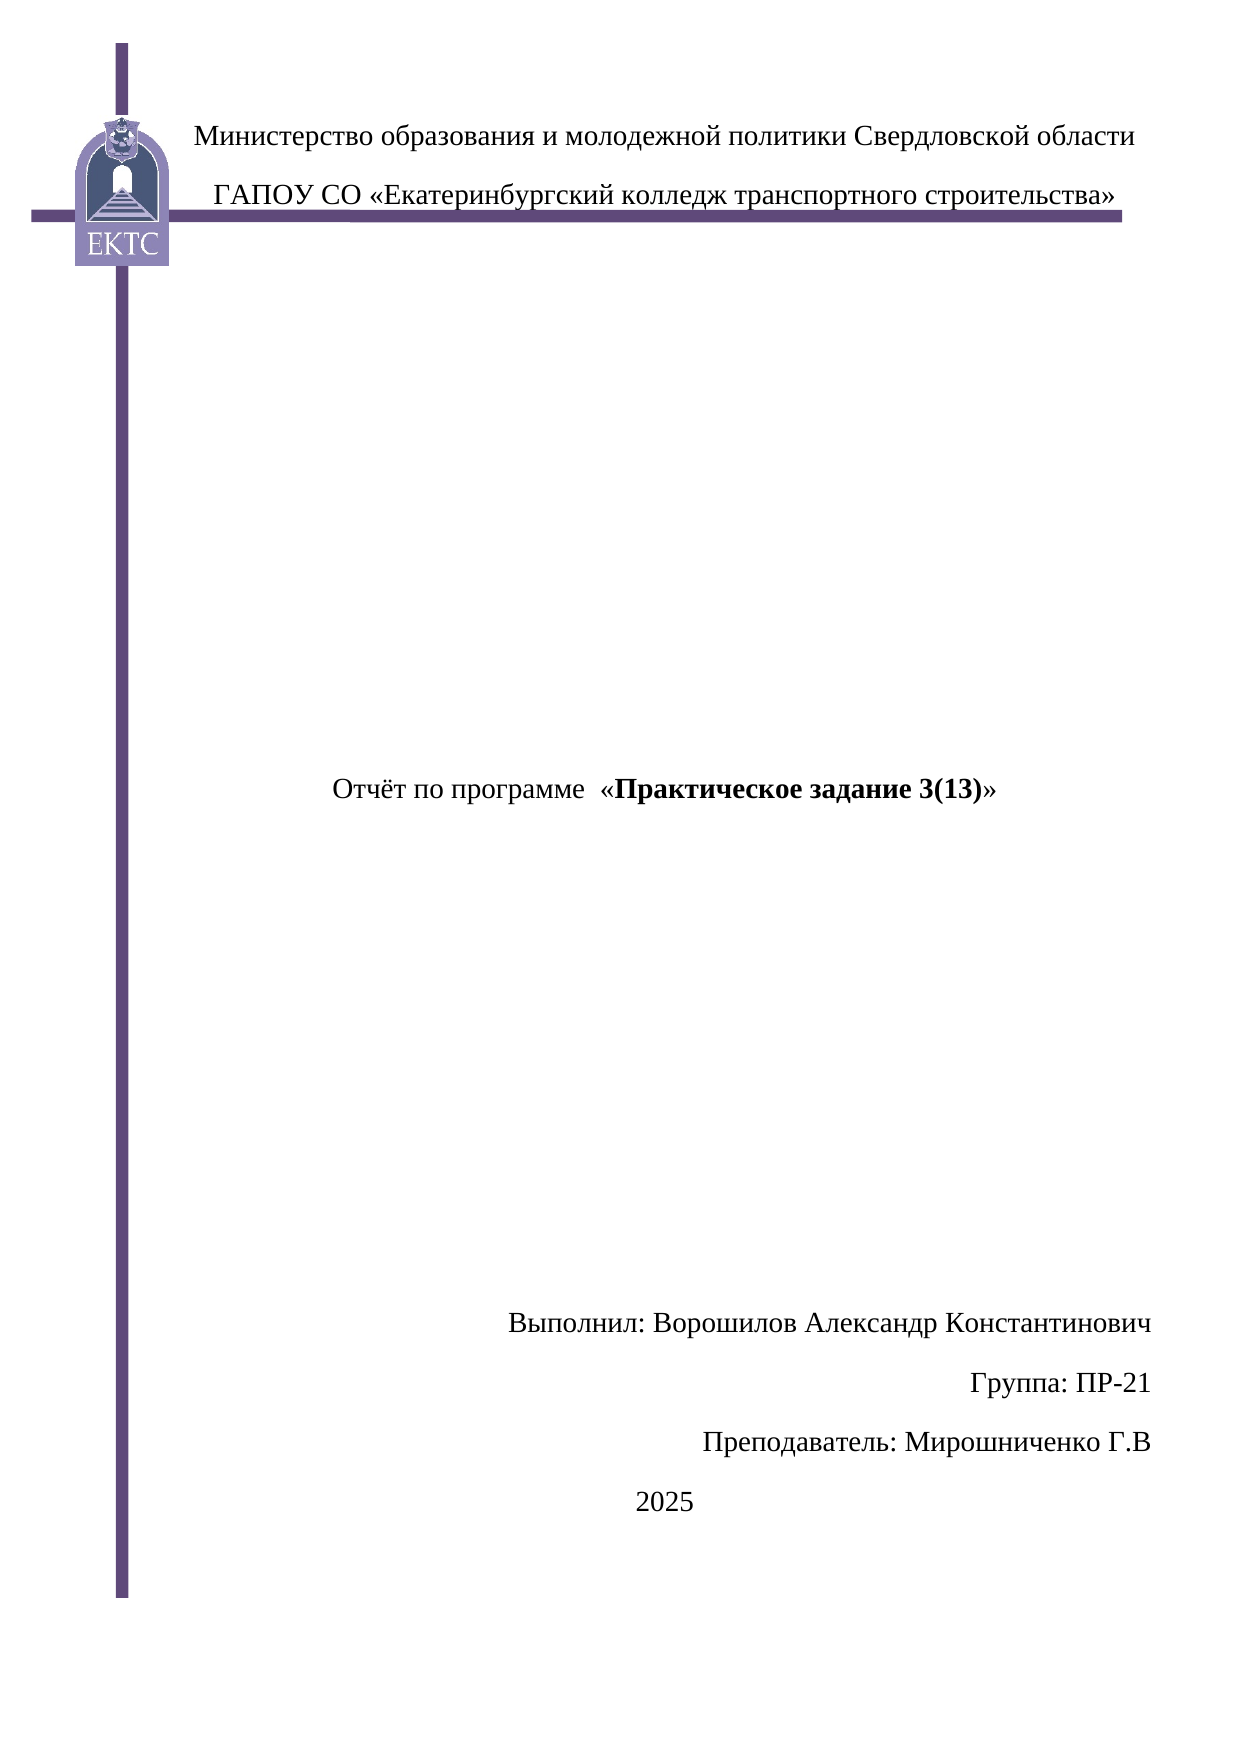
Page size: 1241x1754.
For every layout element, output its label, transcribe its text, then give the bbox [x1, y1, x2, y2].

text ГАПОУ СО «Екатеринбургский колледж транспортного строительства» [177, 177, 1152, 211]
text Преподаватель: Мирошниченко Г.В [177, 1424, 1152, 1458]
text Министерство образования и молодежной политики Свердловской области [177, 118, 1152, 152]
picture [75, 115, 169, 266]
text Выполнил: Ворошилов Александр Константинович [177, 1306, 1152, 1339]
text Группа: ПР-21 [177, 1365, 1152, 1398]
text Отчёт по программе «Практическое задание 3(13)» [177, 771, 1152, 805]
text 2025 [177, 1484, 1152, 1517]
